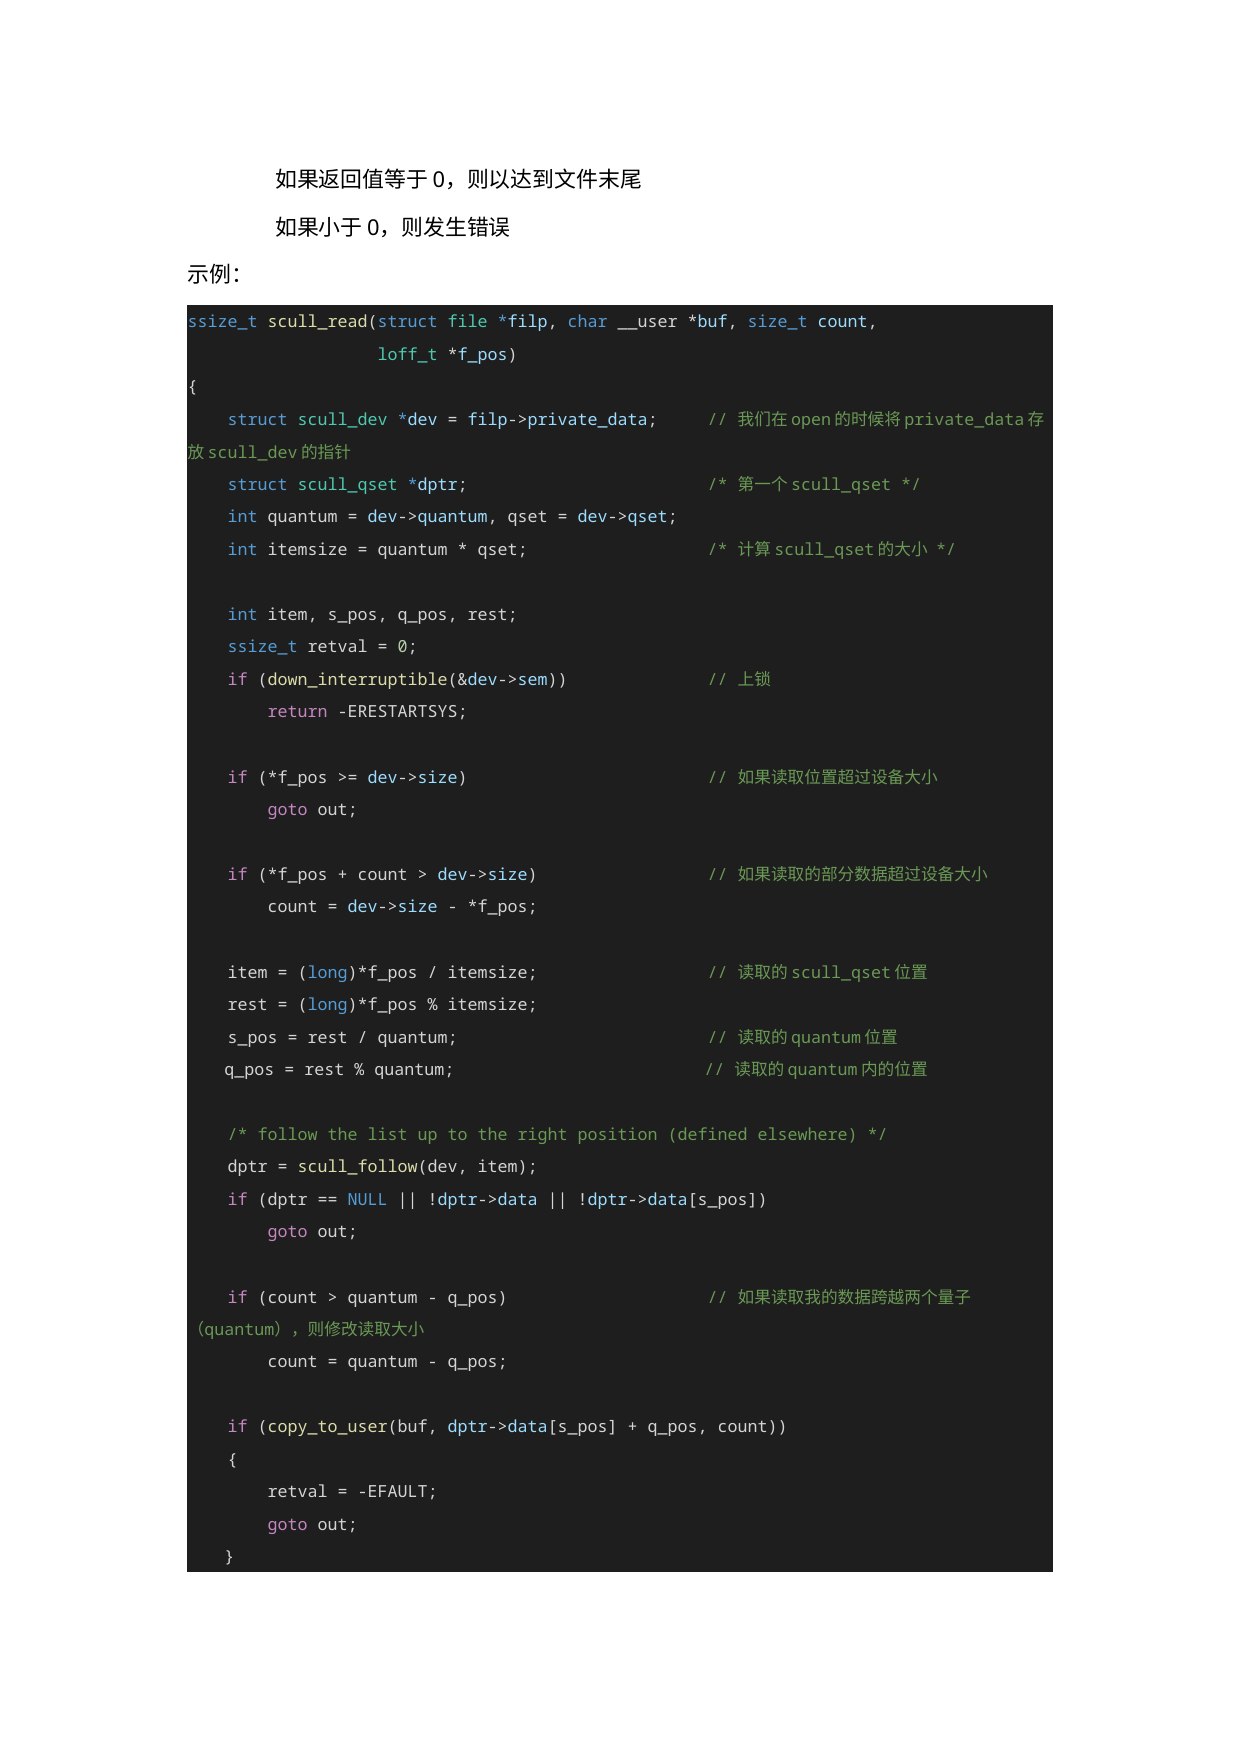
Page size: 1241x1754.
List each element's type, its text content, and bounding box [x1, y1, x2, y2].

text int item, s_pos, q_pos, rest; [187, 597, 1053, 630]
text rest = (long)*f_pos % itemsize; [187, 987, 1053, 1020]
text /* follow the list up to the right position (defined elsewhere) */ [187, 1117, 1053, 1150]
list 如果返回值等于0，则以达到文件末尾 [231, 162, 1053, 194]
text ssize_t retval = 0; [187, 630, 1053, 662]
text if (count > quantum - q_pos) // 如果读取我的数据跨越两个量子（quantum），则修改读取大小 [187, 1280, 1053, 1345]
text count = quantum - q_pos; [187, 1345, 1053, 1377]
text if (*f_pos + count > dev->size) // 如果读取的部分数据超过设备大小 [187, 857, 1053, 890]
text struct scull_qset *dptr; /* 第一个scull_qset */ [187, 467, 1053, 500]
text return -ERESTARTSYS; [187, 695, 1053, 727]
text if (down_interruptible(&dev->sem)) // 上锁 [187, 662, 1053, 695]
text struct scull_dev *dev = filp->private_data; // 我们在open的时候将private_data存放scull_dev的指针 [187, 402, 1053, 467]
text ssize_t scull_read(struct file *filp, char __user *buf, size_t count, [187, 305, 1053, 337]
text if (copy_to_user(buf, dptr->data[s_pos] + q_pos, count)) [187, 1410, 1053, 1442]
text item = (long)*f_pos / itemsize; // 读取的scull_qset位置 [187, 955, 1053, 987]
text } [187, 1540, 1053, 1572]
list 如果小于0，则发生错误 [231, 209, 1053, 241]
text { [187, 1442, 1053, 1475]
text int quantum = dev->quantum, qset = dev->qset; [187, 500, 1053, 532]
text goto out; [187, 1215, 1053, 1247]
text q_pos = rest % quantum; // 读取的quantum内的位置 [187, 1052, 1053, 1085]
text { [187, 370, 1053, 402]
list 示例： [187, 257, 1053, 289]
text dptr = scull_follow(dev, item); [187, 1150, 1053, 1182]
text s_pos = rest / quantum; // 读取的quantum位置 [187, 1020, 1053, 1052]
text if (dptr == NULL || !dptr->data || !dptr->data[s_pos]) [187, 1182, 1053, 1215]
text goto out; [187, 1507, 1053, 1540]
text int itemsize = quantum * qset; /* 计算scull_qset的大小 */ [187, 532, 1053, 565]
text goto out; [187, 792, 1053, 825]
text loff_t *f_pos) [187, 337, 1053, 370]
text retval = -EFAULT; [187, 1475, 1053, 1507]
text count = dev->size - *f_pos; [187, 890, 1053, 922]
text if (*f_pos >= dev->size) // 如果读取位置超过设备大小 [187, 760, 1053, 792]
